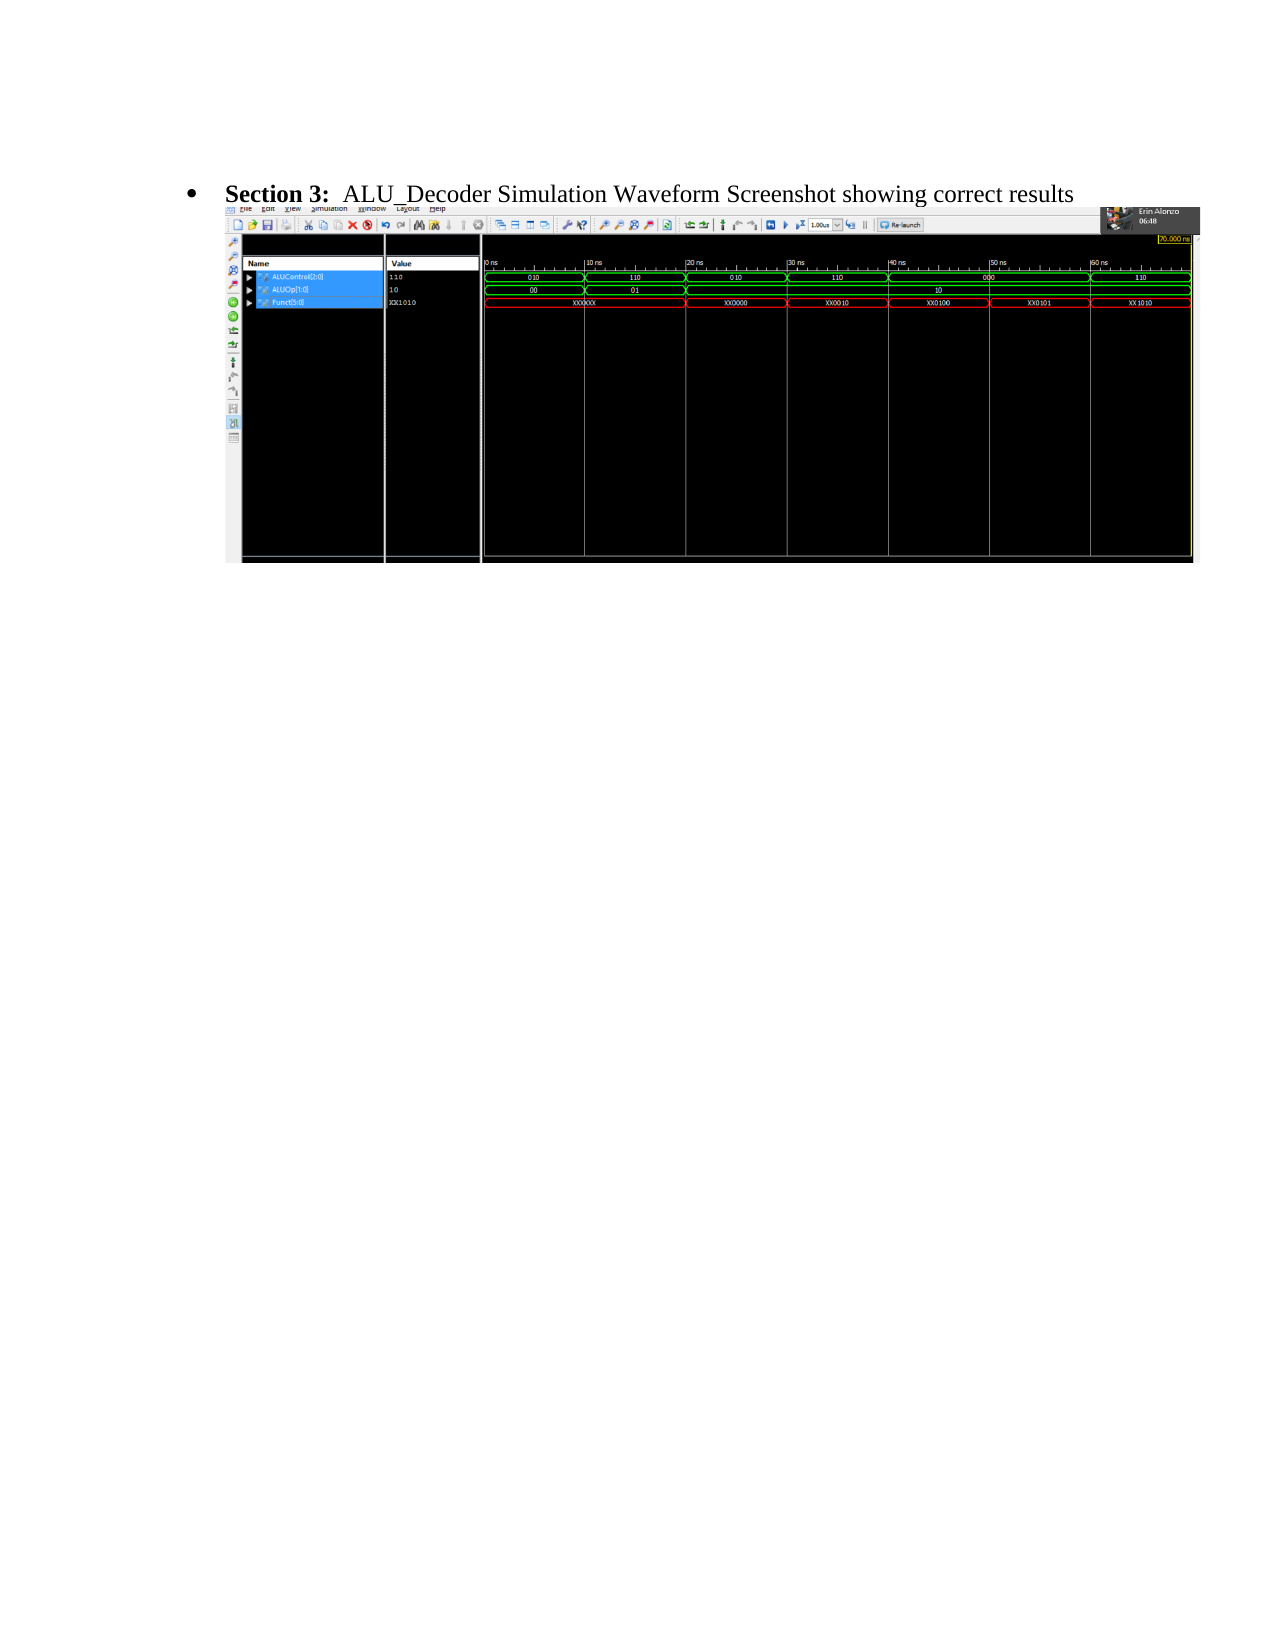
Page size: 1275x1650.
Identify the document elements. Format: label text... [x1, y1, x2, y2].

picture [225, 207, 1200, 563]
